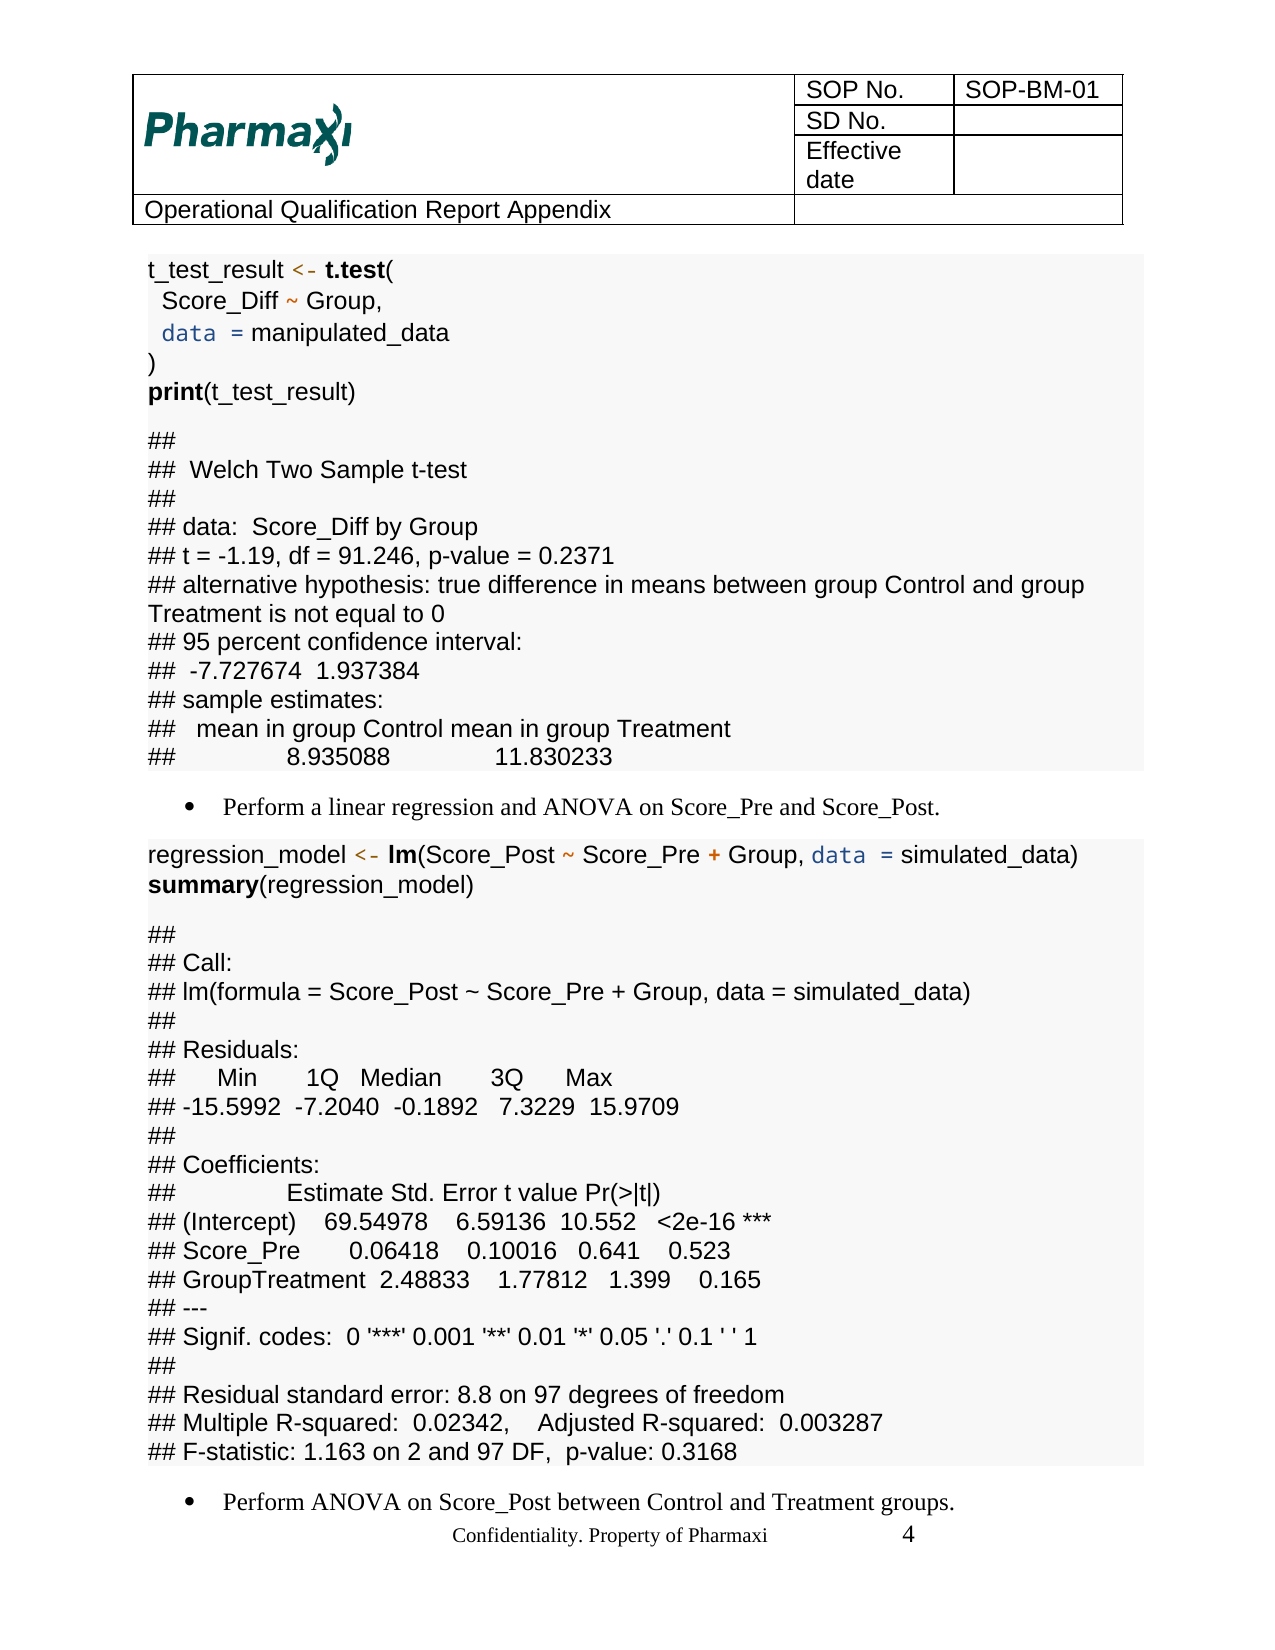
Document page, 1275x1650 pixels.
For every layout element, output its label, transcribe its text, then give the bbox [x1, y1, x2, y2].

text regression_model <- lm(Score_Post ~ Score_Pre + Group, data = simulated_data) summary(regression_model) [381, 839, 1144, 899]
text ## ## Call: ## lm(formula = Score_Post ~ Score_Pre + Group, data = simulated_data) ## ## Residuals: ## Min 1Q Median 3Q Max ## -15.5992 -7.2040 -0.1892 7.3229 15.9709 ## ## Coefficients: ## Estimate Std. Error t value Pr(>|t|) ## (Intercept) 69.54978 6.59136 10.552 <2e-16 *** ## Score_Pre 0.06418 0.10016 0.641 0.523 ## GroupTreatment 2.48833 1.77812 1.399 0.165 ## --- ## Signif. codes: 0 '***' 0.001 '**' 0.01 '*' 0.05 '.' 0.1 ' ' 1 ## ## Residual standard error: 8.8 on 97 degrees of freedom ## Multiple R-squared: 0.02342, Adjusted R-squared: 0.003287 ## F-statistic: 1.163 on 2 and 97 DF, p-value: 0.3168 [148, 920, 1144, 1466]
text ## ## Welch Two Sample t-test ## ## data: Score_Diff by Group ## t = -1.19, df = 91.246, p-value = 0.2371 ## alternative hypothesis: true difference in means between group Control and group Treatment is not equal to 0 ## 95 percent confidence interval: ## -7.727674 1.937384 ## sample estimates: ## mean in group Control mean in group Treatment ## 8.935088 11.830233 [148, 426, 1144, 771]
picture [144, 103, 352, 166]
list Perform a linear regression and ANOVA on Score_Pre and Score_Post. [185, 792, 1144, 821]
list Perform ANOVA on Score_Post between Control and Treatment groups. [185, 1487, 1144, 1516]
text t_test_result <- t.test( Score_Diff ~ Group, data = manipulated_data ) print(t_test_result) [148, 254, 1144, 405]
